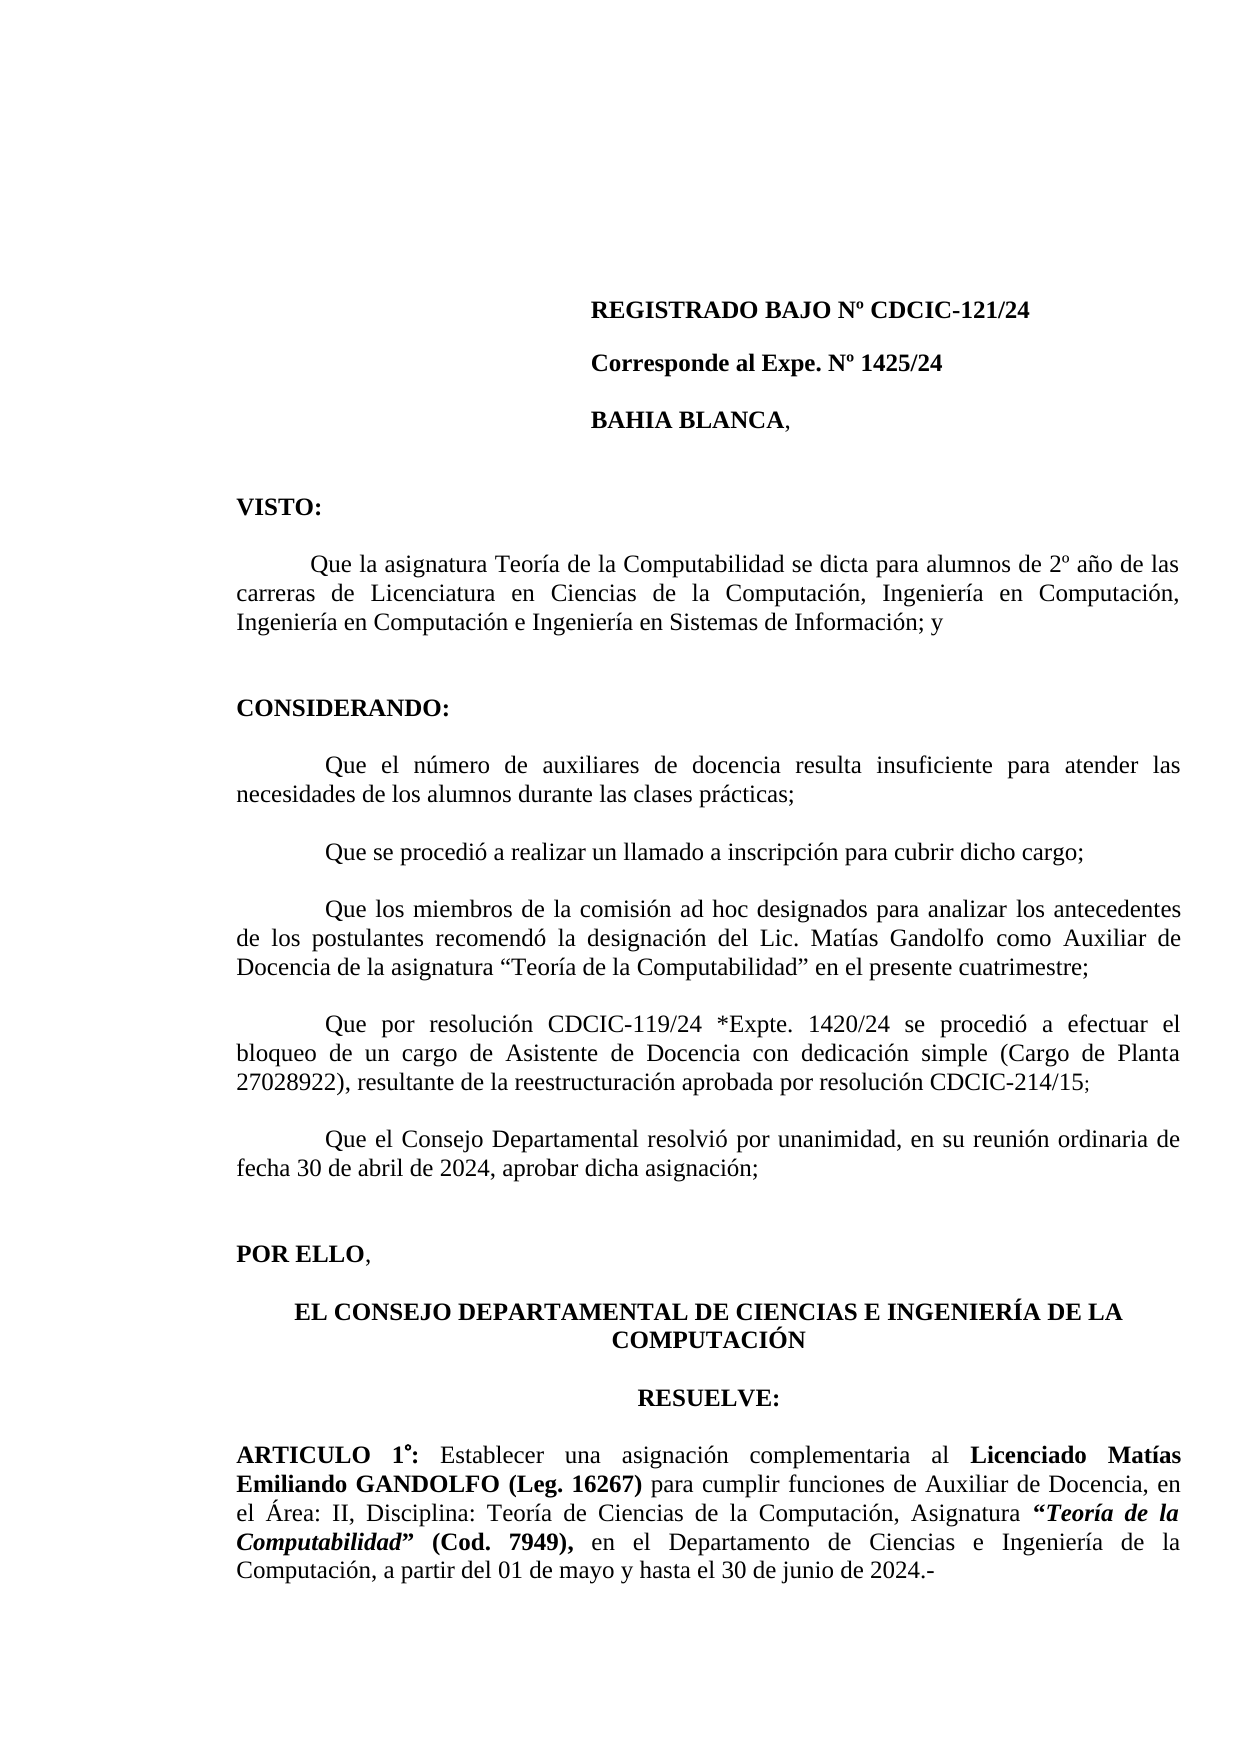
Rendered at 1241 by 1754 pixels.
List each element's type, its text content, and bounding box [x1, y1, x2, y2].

text ARTICULO 1: Establecer una asignación complementaria al Licenciado Matías Emiliando GANDOLFO (Leg. 16267) para cumplir funciones de Auxiliar de Docencia, en el Área: II, Disciplina: Teoría de Ciencias de la Computación, Asignatura “Teoría de la Computabilidad” (Cod. 7949), en el Departamento de Ciencias e Ingeniería de la Computación, a partir del 01 de mayo y hasta el 30 de junio de 2024.- [236, 1441, 1181, 1584]
text Que la asignatura Teoría de la Computabilidad se dicta para alumnos de 2º año de las carreras de Licenciatura en Ciencias de la Computación, Ingeniería en Computación, Ingeniería en Computación e Ingeniería en Sistemas de Información; y [236, 549, 1181, 636]
text REGISTRADO BAJO Nº CDCIC-121/24 [236, 295, 1181, 324]
text Que los miembros de la comisión ad hoc designados para analizar los antecedentes de los postulantes recomendó la designación del Lic. Matías Gandolfo como Auxiliar de Docencia de la asignatura “Teoría de la Computabilidad” en el presente cuatrimestre; [236, 894, 1181, 981]
text VISTO: [236, 492, 1181, 521]
text CONSIDERANDO: [236, 693, 1181, 722]
text Que el Consejo Departamental resolvió por unanimidad, en su reunión ordinaria de fecha 30 de abril de 2024, aprobar dicha asignación; [236, 1124, 1181, 1182]
text Que se procedió a realizar un llamado a inscripción para cubrir dicho cargo; [236, 837, 1181, 866]
text Corresponde al Expe. Nº 1425/24 [236, 348, 1181, 377]
text RESUELVE: [236, 1383, 1181, 1412]
text EL CONSEJO DEPARTAMENTAL DE CIENCIAS E INGENIERÍA DE LA COMPUTACIÓN [236, 1297, 1181, 1354]
text Que por resolución CDCIC-119/24 *Expte. 1420/24 se procedió a efectuar el bloqueo de un cargo de Asistente de Docencia con dedicación simple (Cargo de Planta 27028922), resultante de la reestructuración aprobada por resolución CDCIC-214/15; [236, 1009, 1181, 1096]
text Que el número de auxiliares de docencia resulta insuficiente para atender las necesidades de los alumnos durante las clases prácticas; [236, 751, 1181, 808]
text BAHIA BLANCA, [236, 406, 1181, 434]
text POR ELLO, [236, 1239, 1181, 1268]
